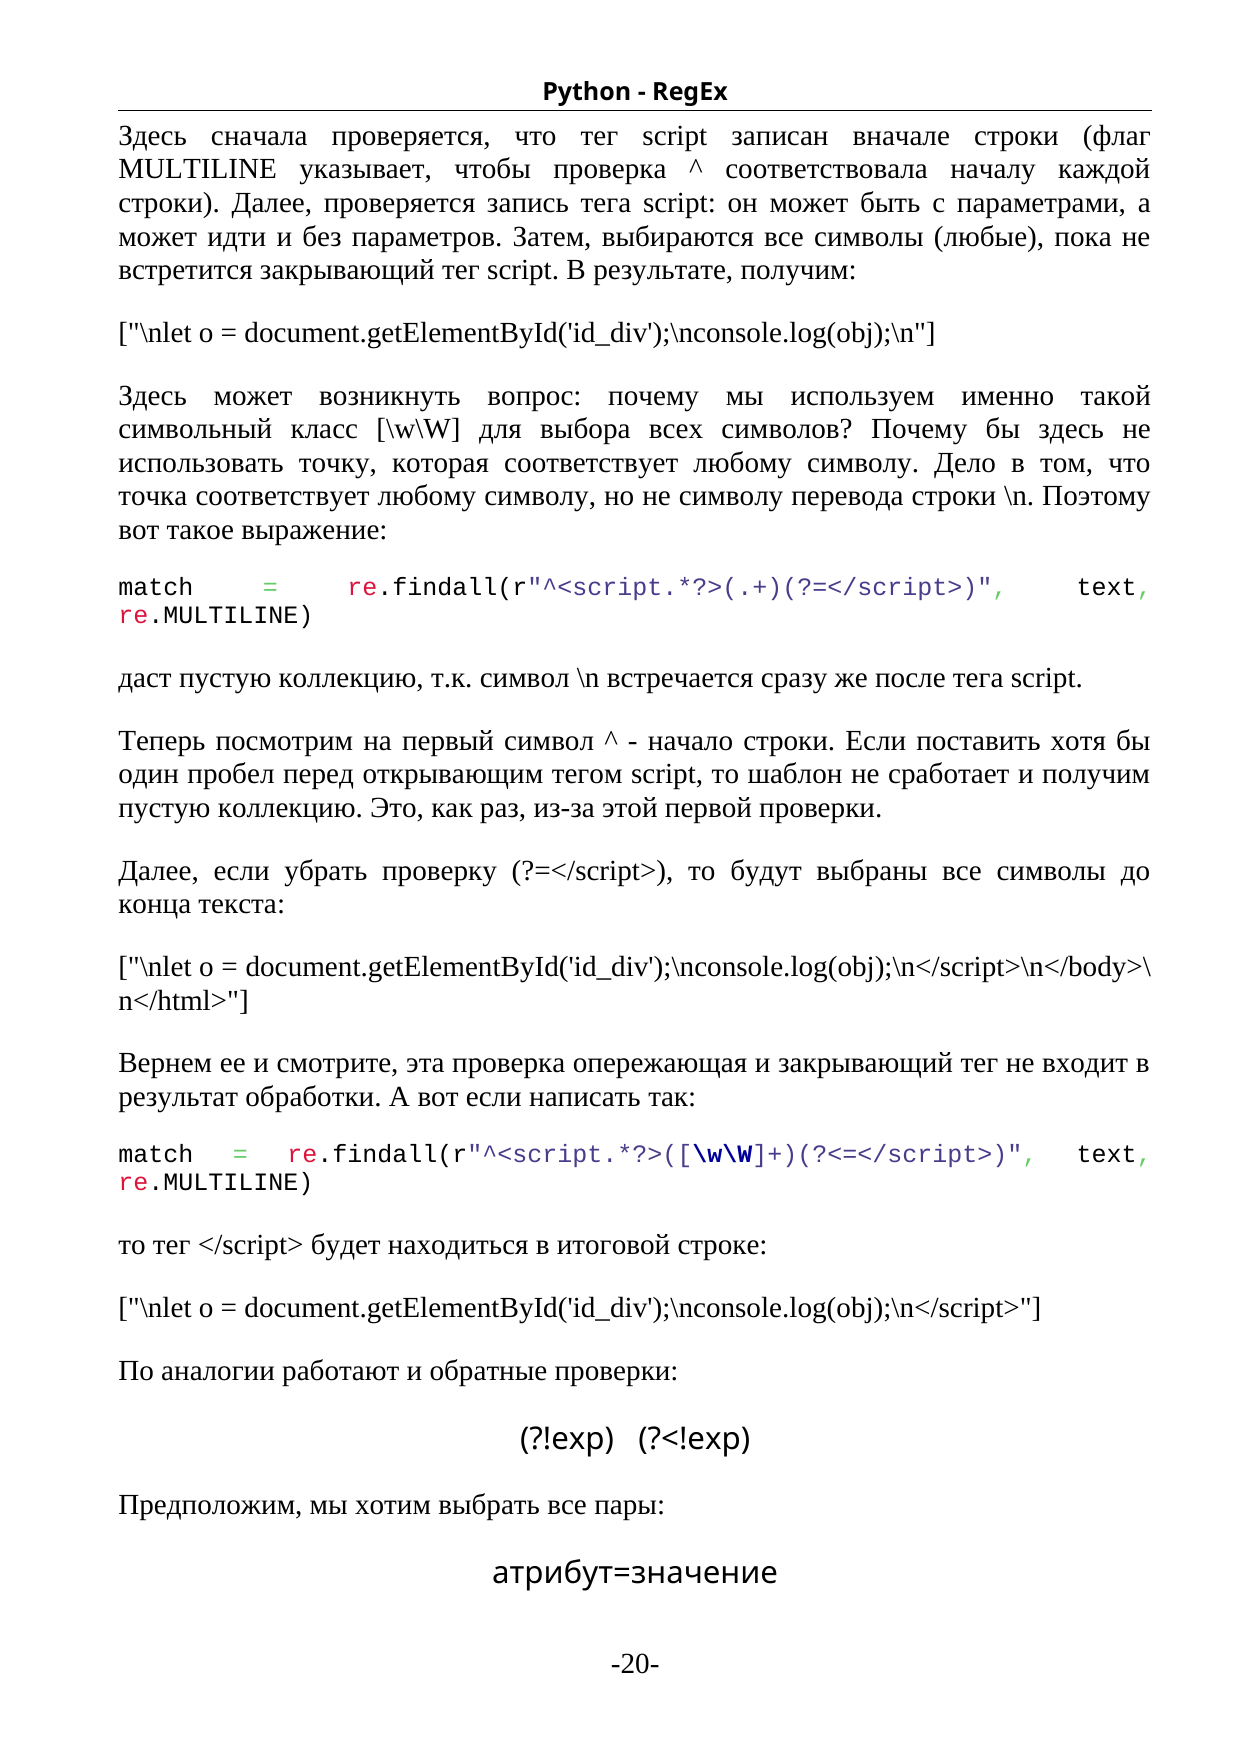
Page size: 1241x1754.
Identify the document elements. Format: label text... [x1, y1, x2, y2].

text ["\nlet o = document.getElementById('id_div');\nconsole.log(obj);\n</script>"] [118, 1290, 1152, 1324]
text Теперь посмотрим на первый символ ^ - начало строки. Если поставить хотя бы один пробел перед открывающим тегом script, то шаблон не сработает и получим пустую коллекцию. Это, как раз, из-за этой первой проверки. [118, 723, 1152, 824]
text match = re.findall(r"^<script.*?>(.+)(?=</script>)", text, re.MULTILINE) [118, 574, 1152, 631]
text ["\nlet o = document.getElementById('id_div');\nconsole.log(obj);\n</script>\n</body>\n</html>"] [118, 949, 1152, 1016]
text Далее, если убрать проверку (?=</script>), то будут выбраны все символы до конца текста: [118, 853, 1152, 920]
text (?!exp) (?<!exp) [118, 1416, 1152, 1458]
text match = re.findall(r"^<script.*?>([\w\W]+)(?<=</script>)", text, re.MULTILINE) [118, 1142, 1152, 1198]
text атрибут=значение [118, 1550, 1152, 1593]
text По аналогии работают и обратные проверки: [118, 1353, 1152, 1386]
text даст пустую коллекцию, т.к. символ \n встречается сразу же после тега script. [118, 660, 1152, 694]
text Вернем ее и смотрите, эта проверка опережающая и закрывающий тег не входит в результат обработки. А вот если написать так: [118, 1045, 1152, 1112]
text Здесь может возникнуть вопрос: почему мы используем именно такой символьный класс [\w\W] для выбора всех символов? Почему бы здесь не использовать точку, которая соответствует любому символу. Дело в том, что точка соответствует любому символу, но не символу перевода строки \n. Поэтому вот такое выражение: [118, 378, 1152, 545]
text Здесь сначала проверяется, что тег script записан вначале строки (флаг MULTILINE указывает, чтобы проверка ^ соответствовала началу каждой строки). Далее, проверяется запись тега script: он может быть с параметрами, а может идти и без параметров. Затем, выбираются все символы (любые), пока не встретится закрывающий тег script. В результате, получим: [118, 118, 1152, 286]
text ["\nlet o = document.getElementById('id_div');\nconsole.log(obj);\n"] [118, 315, 1152, 348]
text Предположим, мы хотим выбрать все пары: [118, 1487, 1152, 1521]
text то тег </script> будет находиться в итоговой строке: [118, 1227, 1152, 1261]
